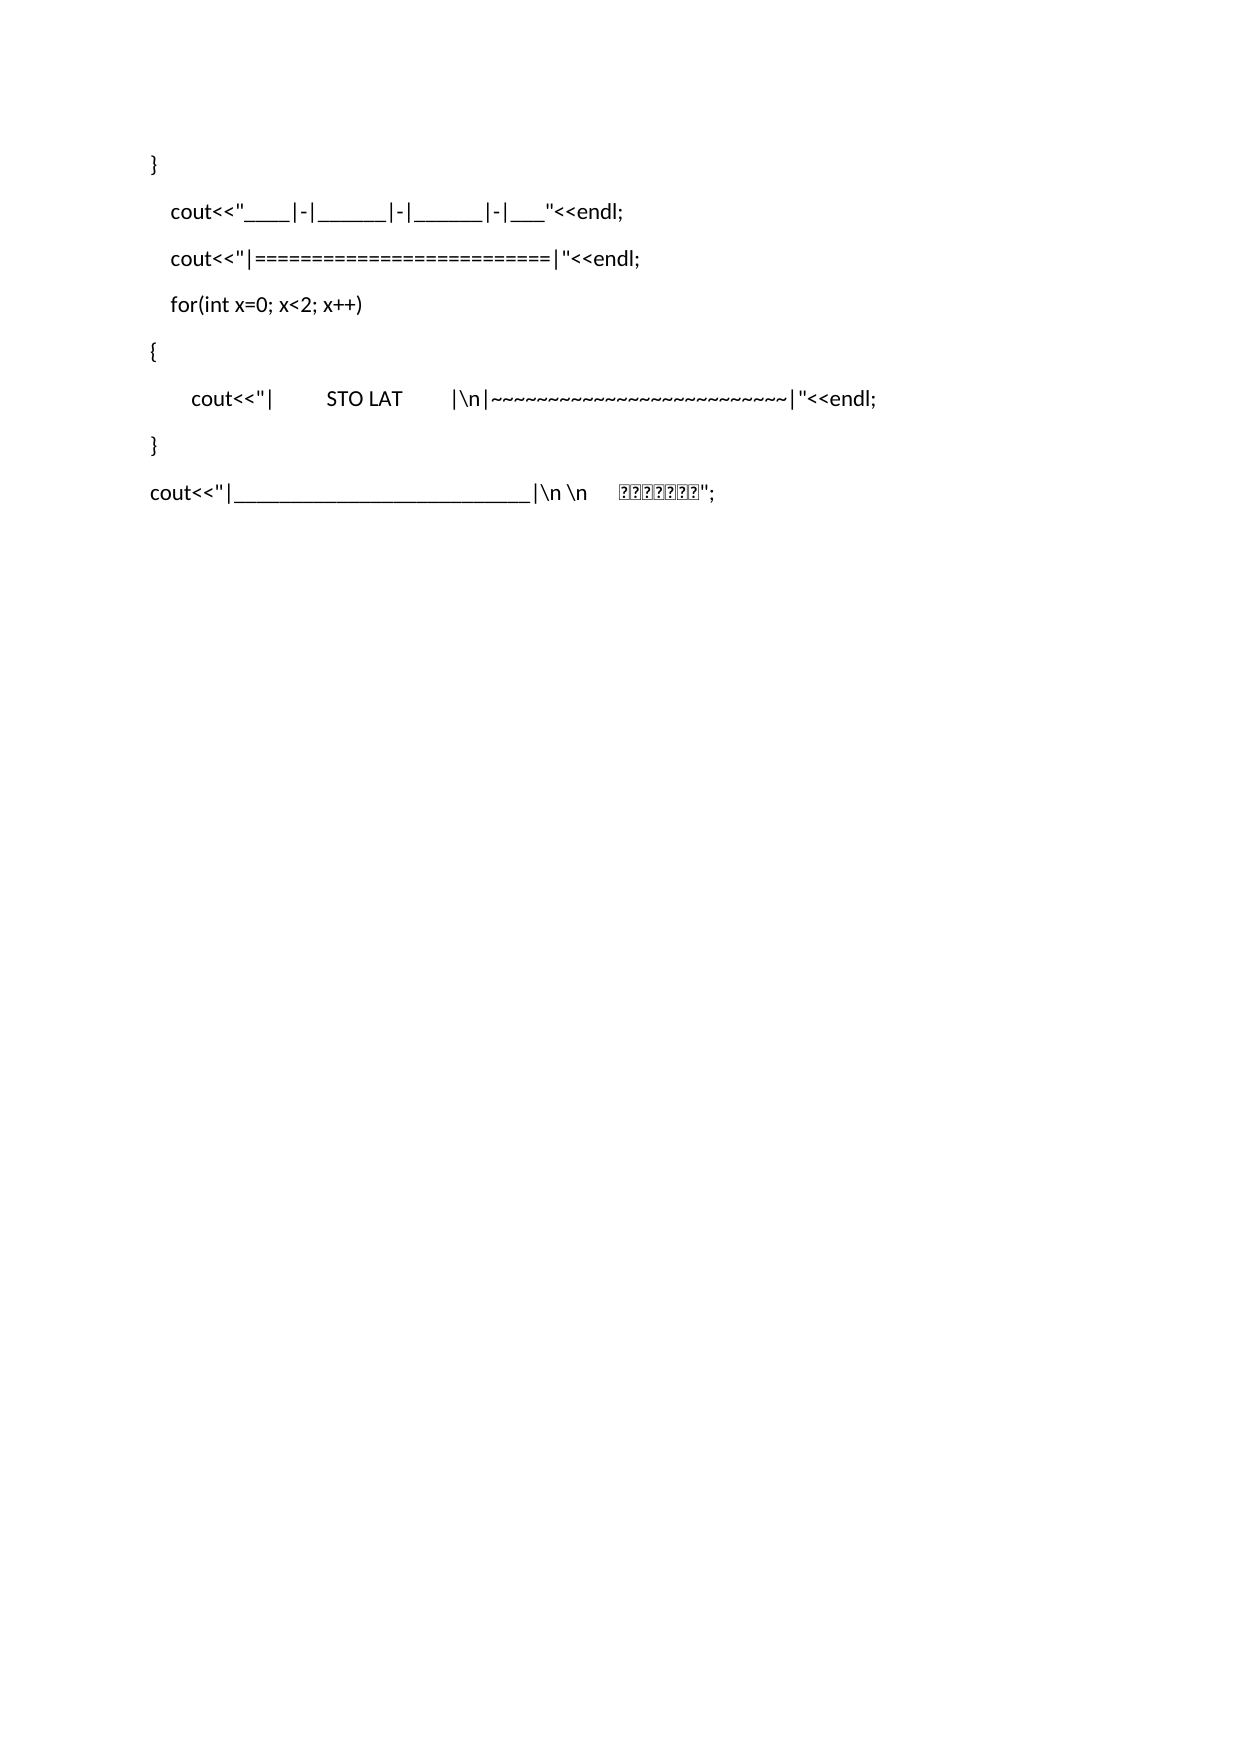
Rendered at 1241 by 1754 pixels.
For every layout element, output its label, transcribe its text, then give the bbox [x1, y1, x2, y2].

text } [150, 431, 1090, 459]
text { [150, 337, 1090, 366]
text cout<<"____|-|______|-|______|-|___"<<endl; [150, 197, 1090, 225]
text } [150, 150, 1090, 178]
text for(int x=0; x<2; x++) [150, 291, 1090, 319]
text cout<<"|==========================|"<<endl; [150, 244, 1090, 272]
text cout<<"| STO LAT |\n|~~~~~~~~~~~~~~~~~~~~~~~~~~|"<<endl; [150, 384, 1090, 412]
text cout<<"|__________________________|\n \n 🎶🎶🎶🎶🎶🎶🎶"; [150, 478, 1090, 506]
